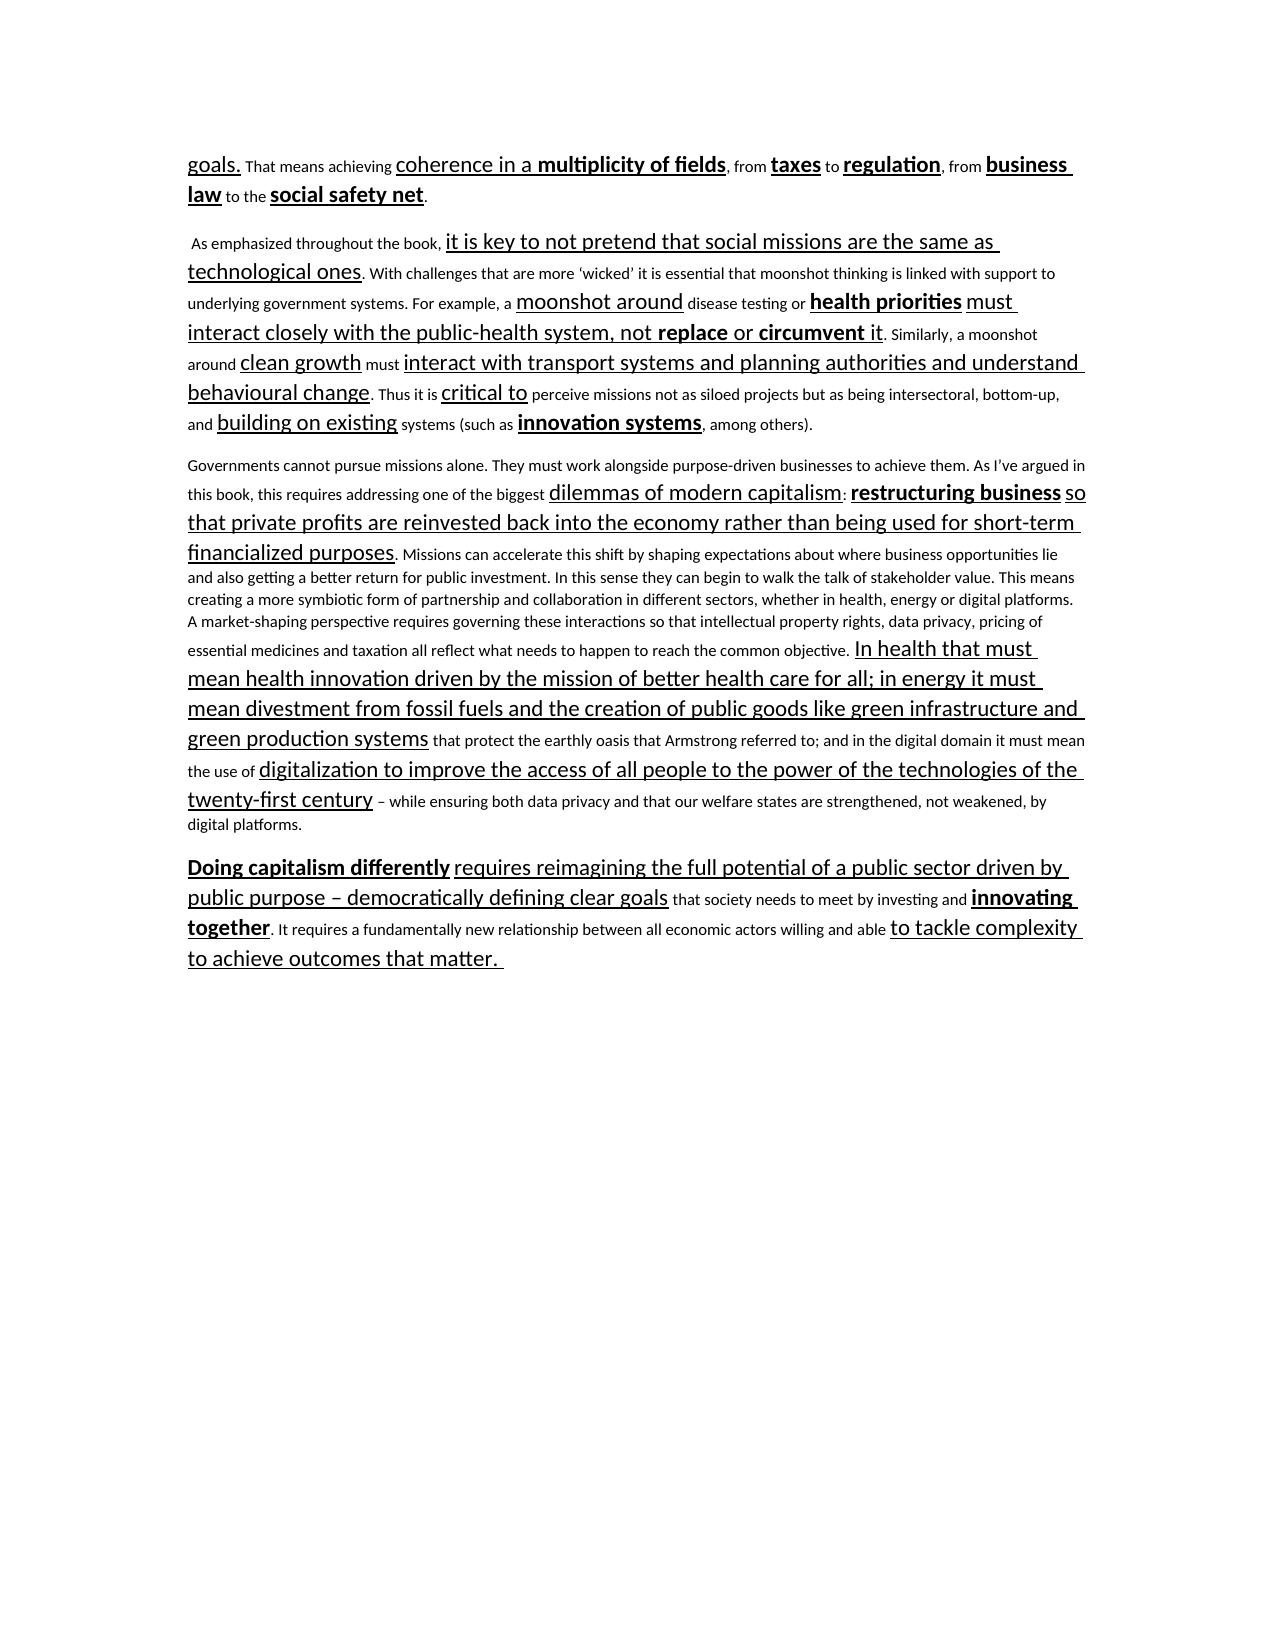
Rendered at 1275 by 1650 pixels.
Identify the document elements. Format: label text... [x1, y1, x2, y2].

text As emphasized throughout the book, it is key to not pretend that social missions are the same as technological ones. With challenges that are more ‘wicked’ it is essential that moonshot thinking is linked with support to underlying government systems. For example, a moonshot around disease testing or health priorities must interact closely with the public-health system, not replace or circumvent it. Similarly, a moonshot around clean growth must interact with transport systems and planning authorities and understand behavioural change. Thus it is critical to perceive missions not as siloed projects but as being intersectoral, bottom-up, and building on existing systems (such as innovation systems, among others). [187, 227, 1087, 436]
text Doing capitalism differently requires reimagining the full potential of a public sector driven by public purpose – democratically defining clear goals that society needs to meet by investing and innovating together. It requires a fundamentally new relationship between all economic actors willing and able to tackle complexity to achieve outcomes that matter. [187, 853, 1087, 972]
text Governments cannot pursue missions alone. They must work alongside purpose-driven businesses to achieve them. As I’ve argued in this book, this requires addressing one of the biggest dilemmas of modern capitalism: restructuring business so that private profits are reinvested back into the economy rather than being used for short-term financialized purposes. Missions can accelerate this shift by shaping expectations about where business opportunities lie and also getting a better return for public investment. In this sense they can begin to walk the talk of stakeholder value. This means creating a more symbiotic form of partnership and collaboration in different sectors, whether in health, energy or digital platforms. A market-shaping perspective requires governing these interactions so that intellectual property rights, data privacy, pricing of essential medicines and taxation all reflect what needs to happen to reach the common objective. In health that must mean health innovation driven by the mission of better health care for all; in energy it must mean divestment from fossil fuels and the creation of public goods like green infrastructure and green production systems that protect the earthly oasis that Armstrong referred to; and in the digital domain it must mean the use of digitalization to improve the access of all people to the power of the technologies of the twenty-first century – while ensuring both data privacy and that our welfare states are strengthened, not weakened, by digital platforms. [187, 455, 1087, 835]
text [187, 150, 1087, 208]
